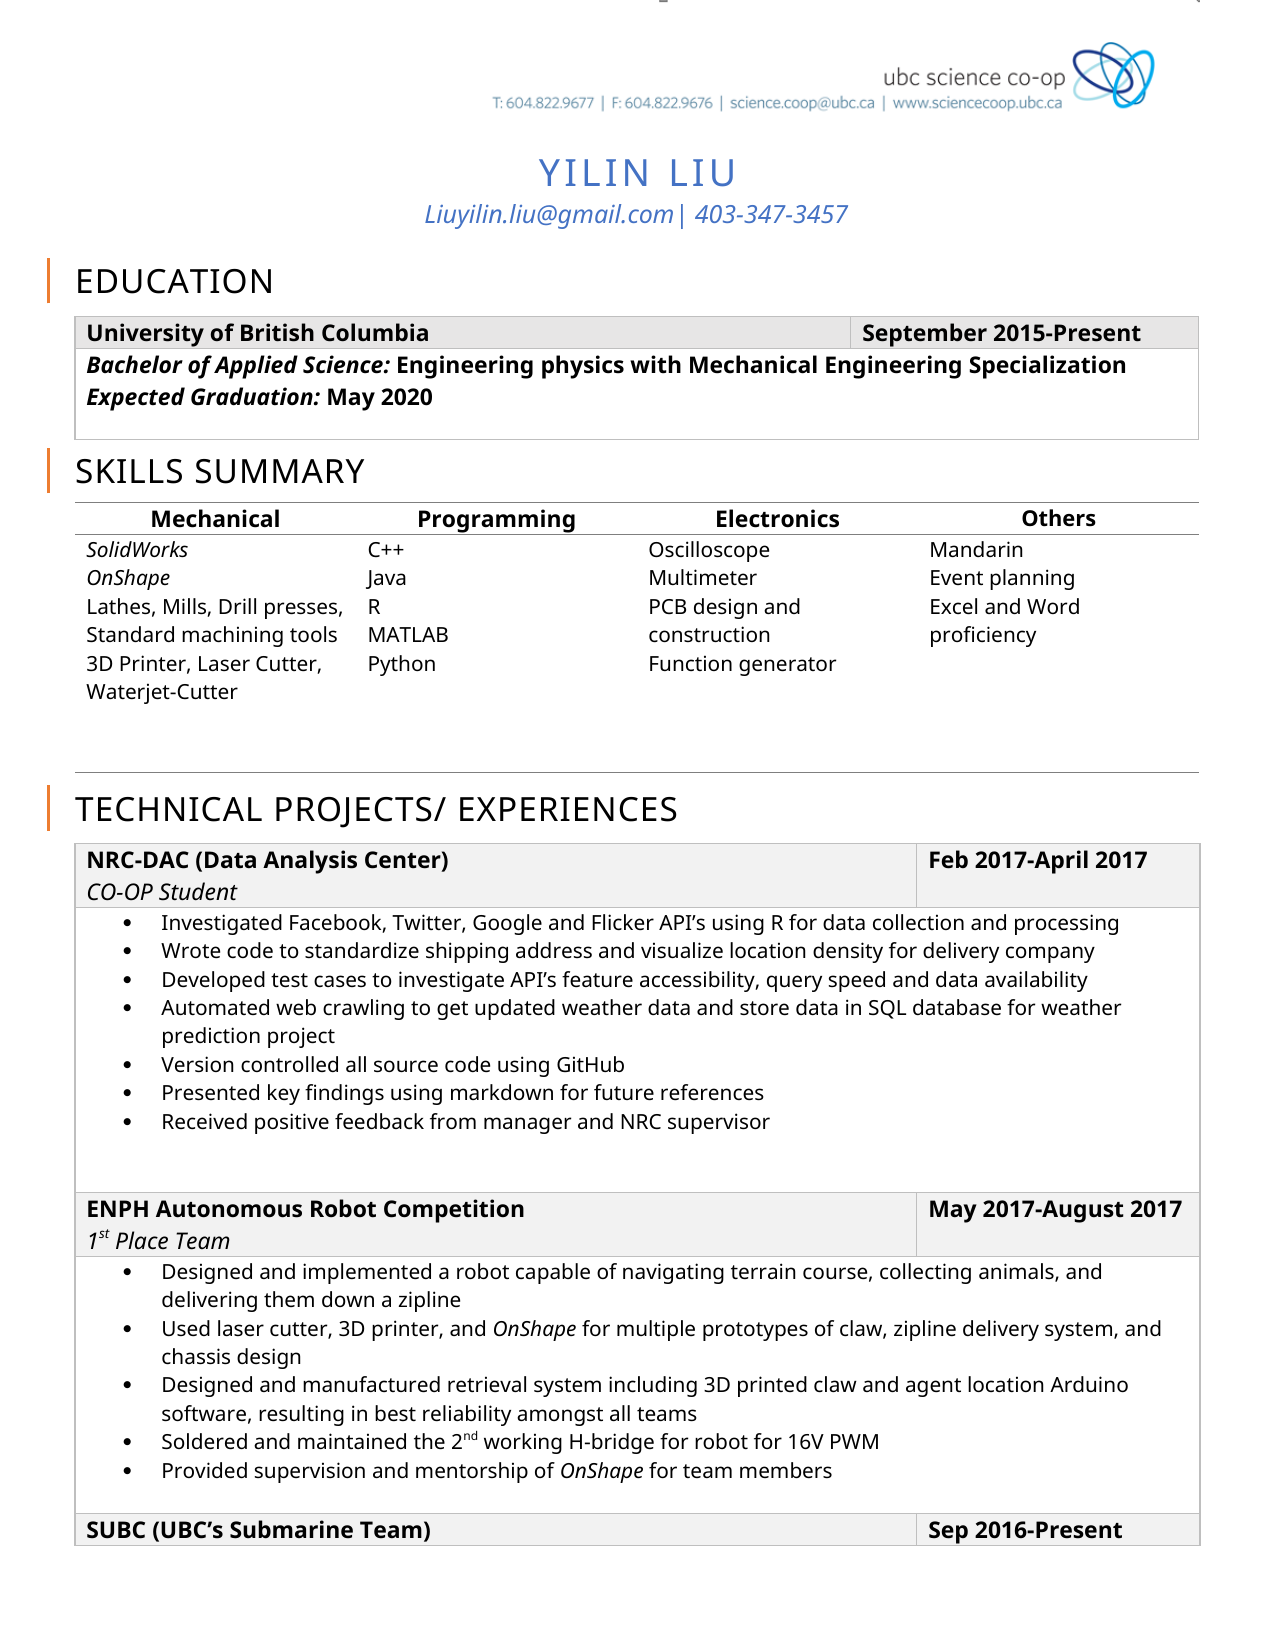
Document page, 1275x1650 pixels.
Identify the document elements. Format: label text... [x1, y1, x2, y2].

table_header Others [918, 503, 1199, 534]
title Yilin liu [75, 146, 1200, 197]
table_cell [76, 1514, 916, 1545]
table_cell SolidWorks OnShape Lathes, Mills, Drill presses, Standard machining tools 3D Printer, Laser Cutter, Waterjet-Cutter [75, 535, 356, 772]
table_cell ENPH Autonomous Robot Competition 1st Place Team [76, 1193, 916, 1256]
picture [172, 0, 1200, 122]
table_header NRC-DAC (Data Analysis Center) CO-OP Student [76, 844, 916, 907]
subtitle Technical Projects/ Experiences [50, 785, 1200, 831]
subtitle EDUCATION [50, 258, 1200, 303]
table_cell Oscilloscope Multimeter PCB design and construction Function generator [637, 535, 918, 772]
table_cell May 2017-August 2017 [917, 1193, 1199, 1256]
table_cell Sep 2016-Present [917, 1514, 1199, 1545]
table_header September 2015-Present [851, 317, 1198, 348]
table_cell C++ Java R MATLAB Python [356, 535, 637, 772]
subtitle Skills Summary [50, 448, 1200, 493]
table_cell Mandarin Event planning Excel and Word proficiency [918, 535, 1199, 772]
table_cell Bachelor of Applied Science: Engineering physics with Mechanical Engineering Specialization Expected Graduation: May 2020 [76, 349, 1198, 438]
table_cell Investigated Facebook, Twitter, Google and Flicker API’s using R for data collection and processing Wrote code to standardize shipping address and visualize location density for delivery company Developed test cases to investigate API’s feature accessibility, query speed and data availability Automated web crawling to get updated weather data and store data in SQL database for weather prediction project Version controlled all source code using GitHub Presented key findings using markdown for future references Received positive feedback from manager and NRC supervisor [76, 908, 1199, 1192]
table_header Mechanical [75, 503, 356, 534]
table_header Electronics [637, 503, 918, 534]
table_cell Designed and implemented a robot capable of navigating terrain course, collecting animals, and delivering them down a zipline Used laser cutter, 3D printer, and OnShape for multiple prototypes of claw, zipline delivery system, and chassis design Designed and manufactured retrieval system including 3D printed claw and agent location Arduino software, resulting in best reliability amongst all teams Soldered and maintained the 2nd working H-bridge for robot for 16V PWM Provided supervision and mentorship of OnShape for team members [76, 1257, 1199, 1513]
table_header Programming [356, 503, 637, 534]
table_header University of British Columbia [76, 317, 850, 348]
text Liuyilin.liu@gmail.com| 403-347-3457 [75, 197, 1200, 231]
table_header Feb 2017-April 2017 [917, 844, 1199, 907]
